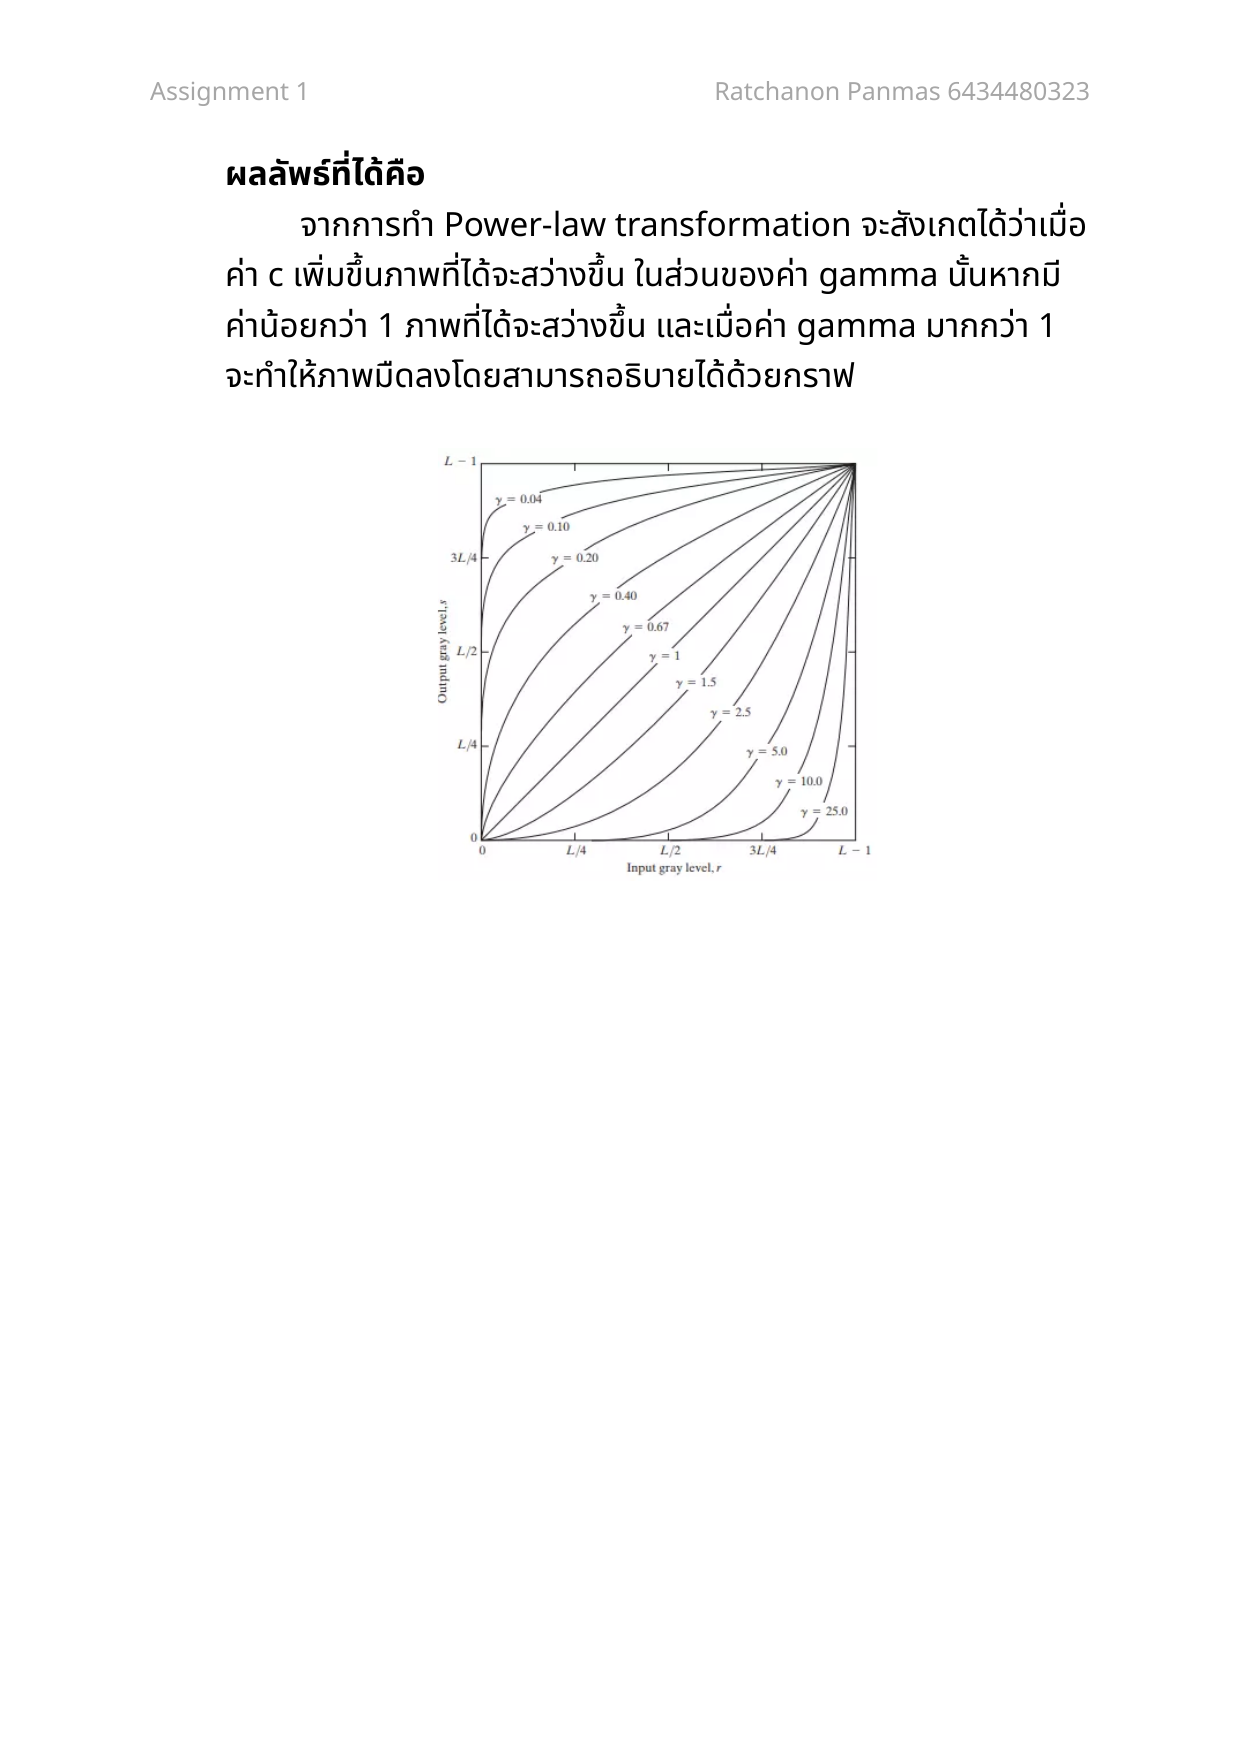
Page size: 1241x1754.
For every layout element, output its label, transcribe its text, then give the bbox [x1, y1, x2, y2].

picture [437, 448, 878, 881]
list ผลลัพธ์ที่ได้คือ [225, 150, 1090, 200]
list จากการทำ Power-law transformation จะสังเกตได้ว่าเมื่อค่า c เพิ่มขึ้นภาพที่ได้จะสว่างขึ้น ในส่วนของค่า gamma นั้นหากมีค่าน้อยกว่า 1 ภาพที่ได้จะสว่างขึ้น และเมื่อค่า gamma มากกว่า 1 จะทำให้ภาพมืดลงโดยสามารถอธิบายได้ด้วยกราฟ [225, 200, 1090, 403]
